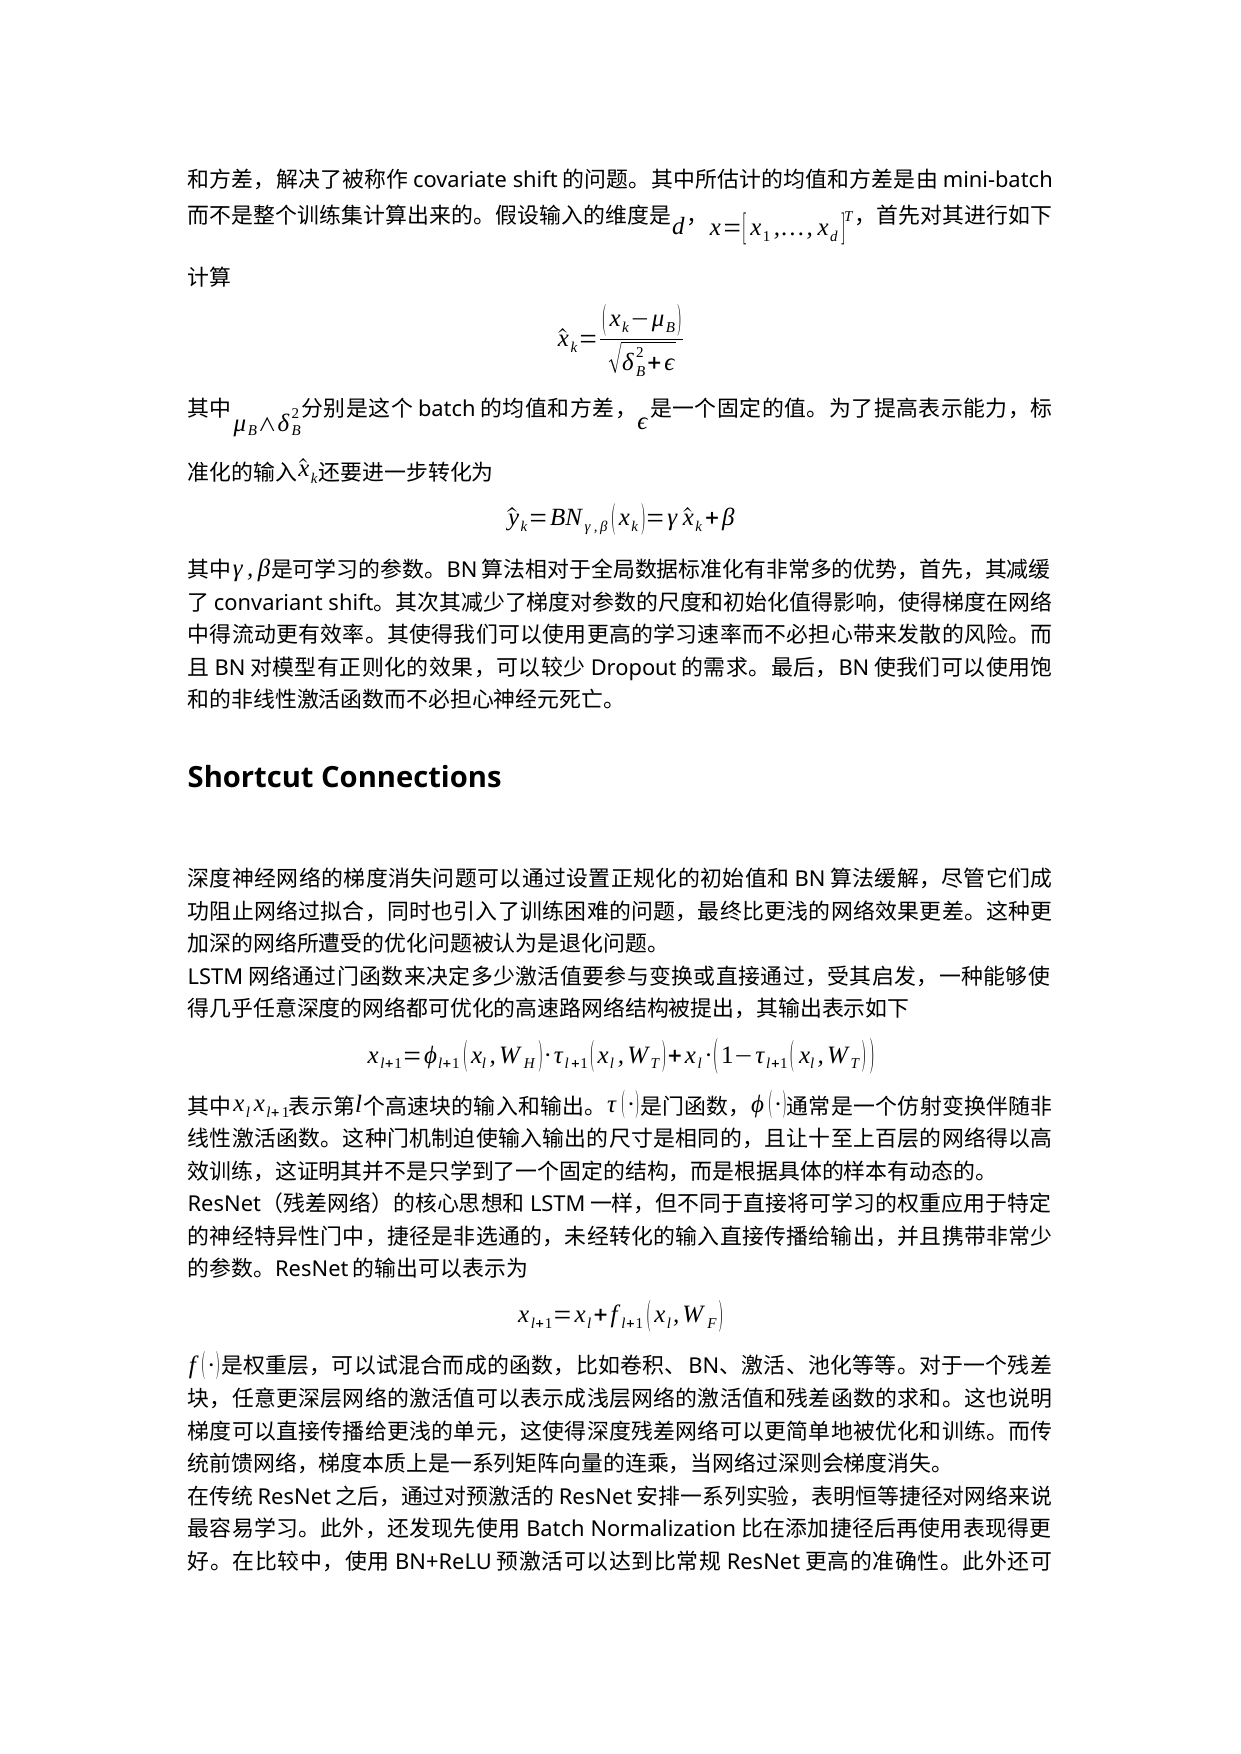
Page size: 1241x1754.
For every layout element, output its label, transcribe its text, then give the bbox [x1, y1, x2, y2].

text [187, 1478, 1053, 1576]
text 其中表示第个高速块的输入和输出。是门函数，通常是一个仿射变换伴随非线性激活函数。这种门机制迫使输入输出的尺寸是相同的，且让十至上百层的网络得以高效训练，这证明其并不是只学到了一个固定的结构，而是根据具体的样本有动态的。 [187, 1088, 1053, 1186]
subtitle Shortcut Connections [187, 744, 1053, 809]
text 其中是可学习的参数。BN算法相对于全局数据标准化有非常多的优势，首先，其减缓了convariant shift。其次其减少了梯度对参数的尺度和初始化值得影响，使得梯度在网络中得流动更有效率。其使得我们可以使用更高的学习速率而不必担心带来发散的风险。而且BN对模型有正则化的效果，可以较少Dropout的需求。最后，BN使我们可以使用饱和的非线性激活函数而不必担心神经元死亡。 [187, 552, 1053, 714]
text LSTM网络通过门函数来决定多少激活值要参与变换或直接通过，受其启发，一种能够使得几乎任意深度的网络都可优化的高速路网络结构被提出，其输出表示如下 [187, 958, 1053, 1023]
text 其中分别是这个batch的均值和方差，是一个固定的值。为了提高表示能力，标准化的输入还要进一步转化为 [187, 389, 1053, 487]
text 是权重层，可以试混合而成的函数，比如卷积、BN、激活、池化等等。对于一个残差块，任意更深层网络的激活值可以表示成浅层网络的激活值和残差函数的求和。这也说明梯度可以直接传播给更浅的单元，这使得深度残差网络可以更简单地被优化和训练。而传统前馈网络，梯度本质上是一系列矩阵向量的连乘，当网络过深则会梯度消失。 [187, 1348, 1053, 1478]
text 深度神经网络的梯度消失问题可以通过设置正规化的初始值和BN算法缓解，尽管它们成功阻止网络过拟合，同时也引入了训练困难的问题，最终比更浅的网络效果更差。这种更加深的网络所遭受的优化问题被认为是退化问题。 [187, 861, 1053, 958]
text ResNet（残差网络）的核心思想和LSTM一样，但不同于直接将可学习的权重应用于特定的神经特异性门中，捷径是非选通的，未经转化的输入直接传播给输出，并且携带非常少的参数。ResNet的输出可以表示为 [187, 1186, 1053, 1283]
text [187, 162, 1053, 292]
